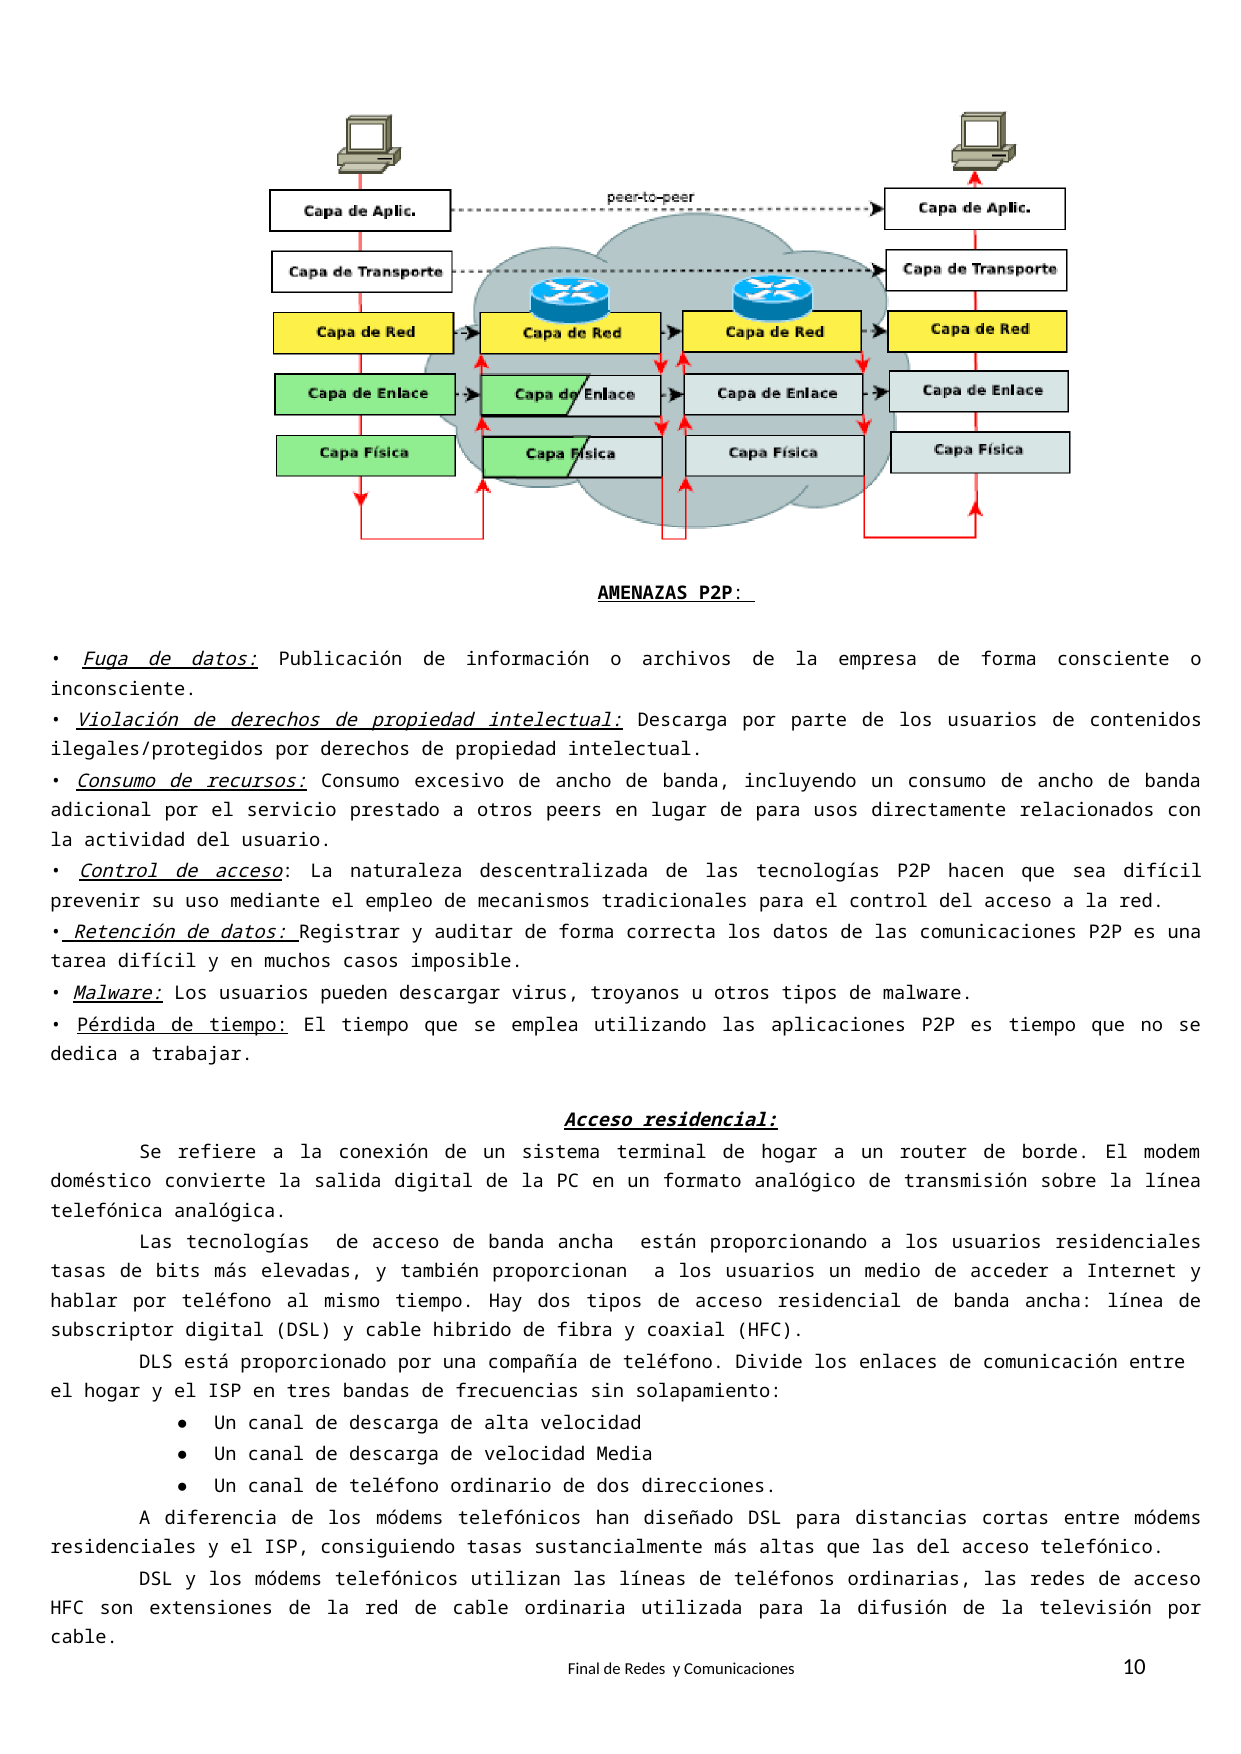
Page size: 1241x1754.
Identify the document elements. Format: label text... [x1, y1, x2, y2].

text • Retención de datos: Registrar y auditar de forma correcta los datos de las comunicaciones P2P es una tarea difícil y en muchos casos imposible. [50, 918, 1202, 973]
list Un canal de descarga de alta velocidad [176, 1409, 1202, 1434]
text Se refiere a la conexión de un sistema terminal de hogar a un router de borde. El modem doméstico convierte la salida digital de la PC en un formato analógico de transmisión sobre la línea telefónica analógica. [50, 1138, 1202, 1222]
text DLS está proporcionado por una compañía de teléfono. Divide los enlaces de comunicación entre el hogar y el ISP en tres bandas de frecuencias sin solapamiento: [50, 1348, 1202, 1403]
text • Violación de derechos de propiedad intelectual: Descarga por parte de los usuarios de contenidos ilegales/protegidos por derechos de propiedad intelectual. [50, 706, 1202, 761]
text AMENAZAS P2P: [50, 579, 1202, 605]
picture [266, 101, 1075, 541]
text • Pérdida de tiempo: El tiempo que se emplea utilizando las aplicaciones P2P es tiempo que no se dedica a trabajar. [50, 1011, 1202, 1066]
text • Consumo de recursos: Consumo excesivo de ancho de banda, incluyendo un consumo de ancho de banda adicional por el servicio prestado a otros peers en lugar de para usos directamente relacionados con la actividad del usuario. [50, 767, 1202, 851]
text • Malware: Los usuarios pueden descargar virus, troyanos u otros tipos de malware. [50, 979, 1202, 1005]
list Un canal de teléfono ordinario de dos direcciones. [176, 1472, 1202, 1498]
text Acceso residencial: [50, 1107, 1202, 1132]
text • Control de acceso: La naturaleza descentralizada de las tecnologías P2P hacen que sea difícil prevenir su uso mediante el empleo de mecanismos tradicionales para el control del acceso a la red. [50, 858, 1202, 912]
text DSL y los módems telefónicos utilizan las líneas de teléfonos ordinarias, las redes de acceso HFC son extensiones de la red de cable ordinaria utilizada para la difusión de la televisión por cable. [50, 1565, 1202, 1649]
text A diferencia de los módems telefónicos han diseñado DSL para distancias cortas entre módems residenciales y el ISP, consiguiendo tasas sustancialmente más altas que las del acceso telefónico. [50, 1504, 1202, 1559]
text Las tecnologías de acceso de banda ancha están proporcionando a los usuarios residenciales tasas de bits más elevadas, y también proporcionan a los usuarios un medio de acceder a Internet y hablar por teléfono al mismo tiempo. Hay dos tipos de acceso residencial de banda ancha: línea de subscriptor digital (DSL) y cable hibrido de fibra y coaxial (HFC). [50, 1228, 1202, 1342]
list Un canal de descarga de velocidad Media [176, 1441, 1202, 1466]
text • Fuga de datos: Publicación de información o archivos de la empresa de forma consciente o inconsciente. [50, 646, 1202, 700]
